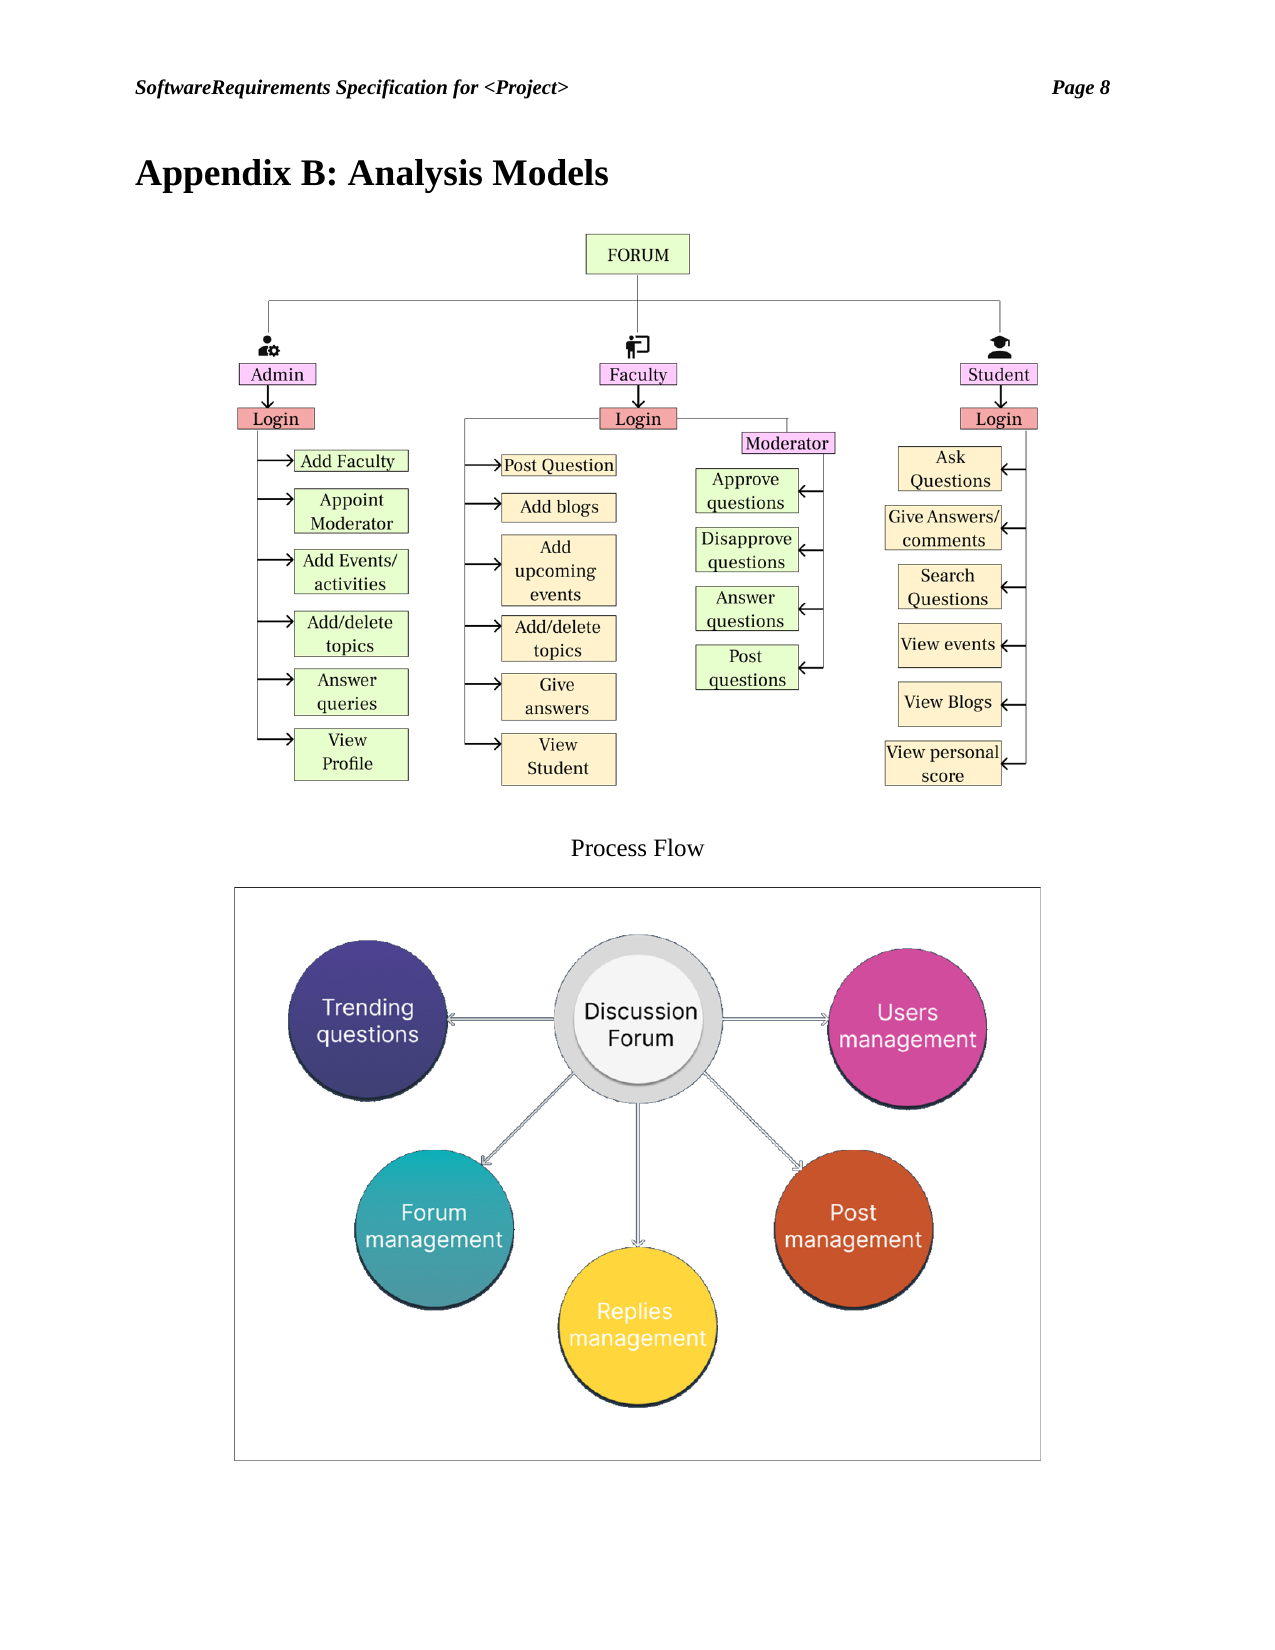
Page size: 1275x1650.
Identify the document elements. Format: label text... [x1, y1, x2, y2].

picture [234, 887, 1041, 1461]
text Appendix B: Analysis Models [135, 150, 1140, 193]
picture [222, 218, 1053, 809]
text Process Flow [135, 833, 1140, 862]
